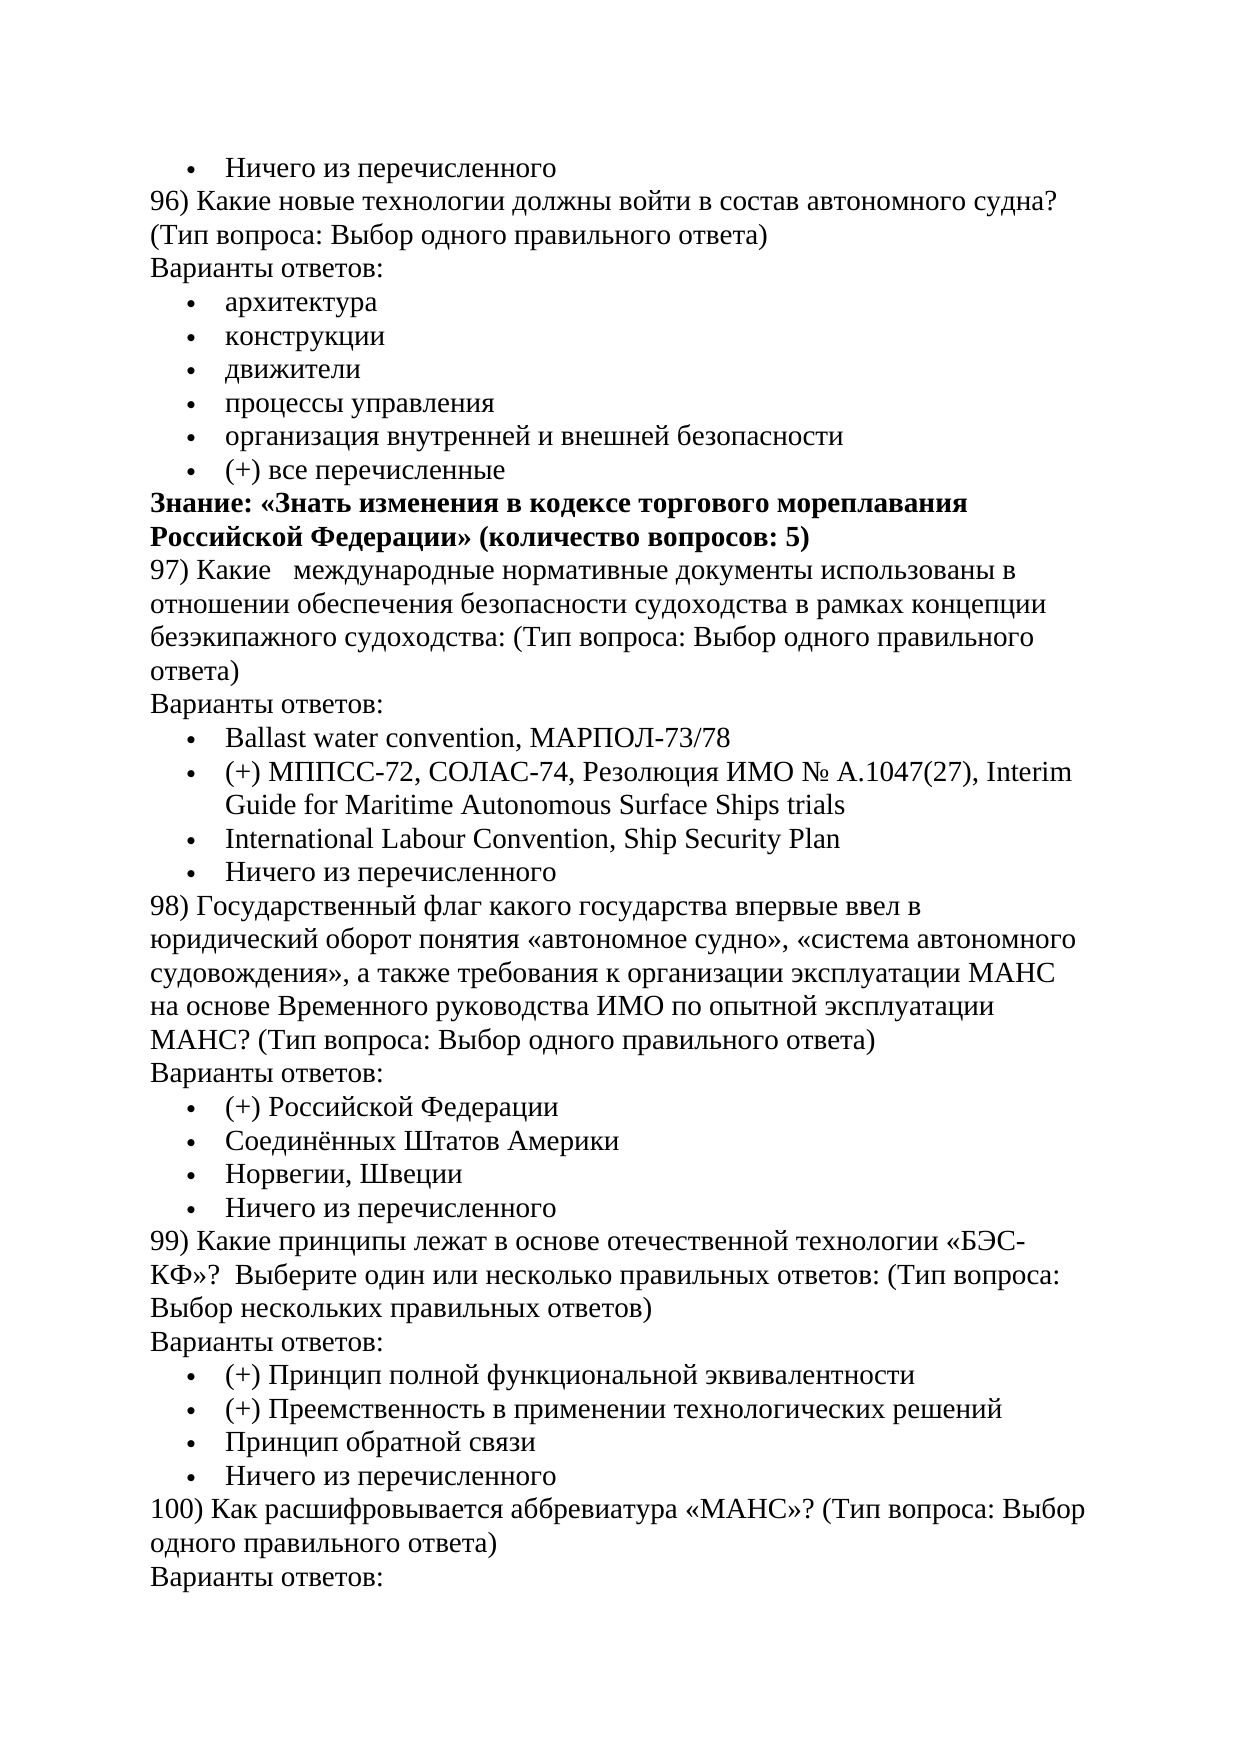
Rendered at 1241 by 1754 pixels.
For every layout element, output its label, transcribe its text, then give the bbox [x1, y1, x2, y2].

text Варианты ответов: [150, 251, 1090, 284]
text 96) Какие новые технологии должны войти в состав автономного судна? (Тип вопроса: Выбор одного правильного ответа) [150, 183, 1090, 251]
list Ничего из перечисленного [187, 1190, 1090, 1223]
list (+) Российской Федерации [187, 1089, 1090, 1123]
text 98) Государственный флаг какого государства впервые ввел в юридический оборот понятия «автономное судно», «система автономного судовождения», а также требования к организации эксплуатации МАНС на основе Временного руководства ИМО по опытной эксплуатации МАНС? (Тип вопроса: Выбор одного правильного ответа) [150, 888, 1090, 1056]
text 97) Какие международные нормативные документы использованы в отношении обеспечения безопасности судоходства в рамках концепции безэкипажного судоходства: (Тип вопроса: Выбор одного правильного ответа) [150, 552, 1090, 687]
list (+) МППСС-72, СОЛАС-74, Резолюция ИМО № А.1047(27), Interim Guide for Maritime Autonomous Surface Ships trials [187, 754, 1090, 821]
text 99) Какие принципы лежат в основе отечественной технологии «БЭС-КФ»? Выберите один или несколько правильных ответов: (Тип вопроса: Выбор нескольких правильных ответов) [150, 1223, 1090, 1324]
list International Labour Convention, Ship Security Plan [187, 821, 1090, 854]
list процессы управления [187, 385, 1090, 418]
text Варианты ответов: [150, 1324, 1090, 1357]
list Норвегии, Швеции [187, 1156, 1090, 1190]
text Варианты ответов: [150, 1559, 1090, 1592]
list Принцип обратной связи [187, 1424, 1090, 1458]
list конструкции [187, 318, 1090, 351]
list (+) Преемственность в применении технологических решений [187, 1391, 1090, 1424]
list Ballast water convention, МАРПОЛ-73/78 [187, 720, 1090, 754]
list Соединённых Штатов Америки [187, 1123, 1090, 1156]
list (+) Принцип полной функциональной эквивалентности [187, 1357, 1090, 1391]
list Ничего из перечисленного [187, 854, 1090, 888]
text 100) Как расшифровывается аббревиатура «МАНС»? (Тип вопроса: Выбор одного правильного ответа) [150, 1492, 1090, 1559]
list архитектура [187, 284, 1090, 318]
list Ничего из перечисленного [187, 1458, 1090, 1492]
text Знание: «Знать изменения в кодексе торгового мореплавания Российской Федерации» (количество вопросов: 5) [150, 485, 1090, 552]
list Ничего из перечисленного [187, 150, 1090, 183]
text Варианты ответов: [150, 1056, 1090, 1089]
list организация внутренней и внешней безопасности [187, 418, 1090, 452]
text Варианты ответов: [150, 687, 1090, 720]
list (+) все перечисленные [187, 452, 1090, 485]
list движители [187, 351, 1090, 385]
